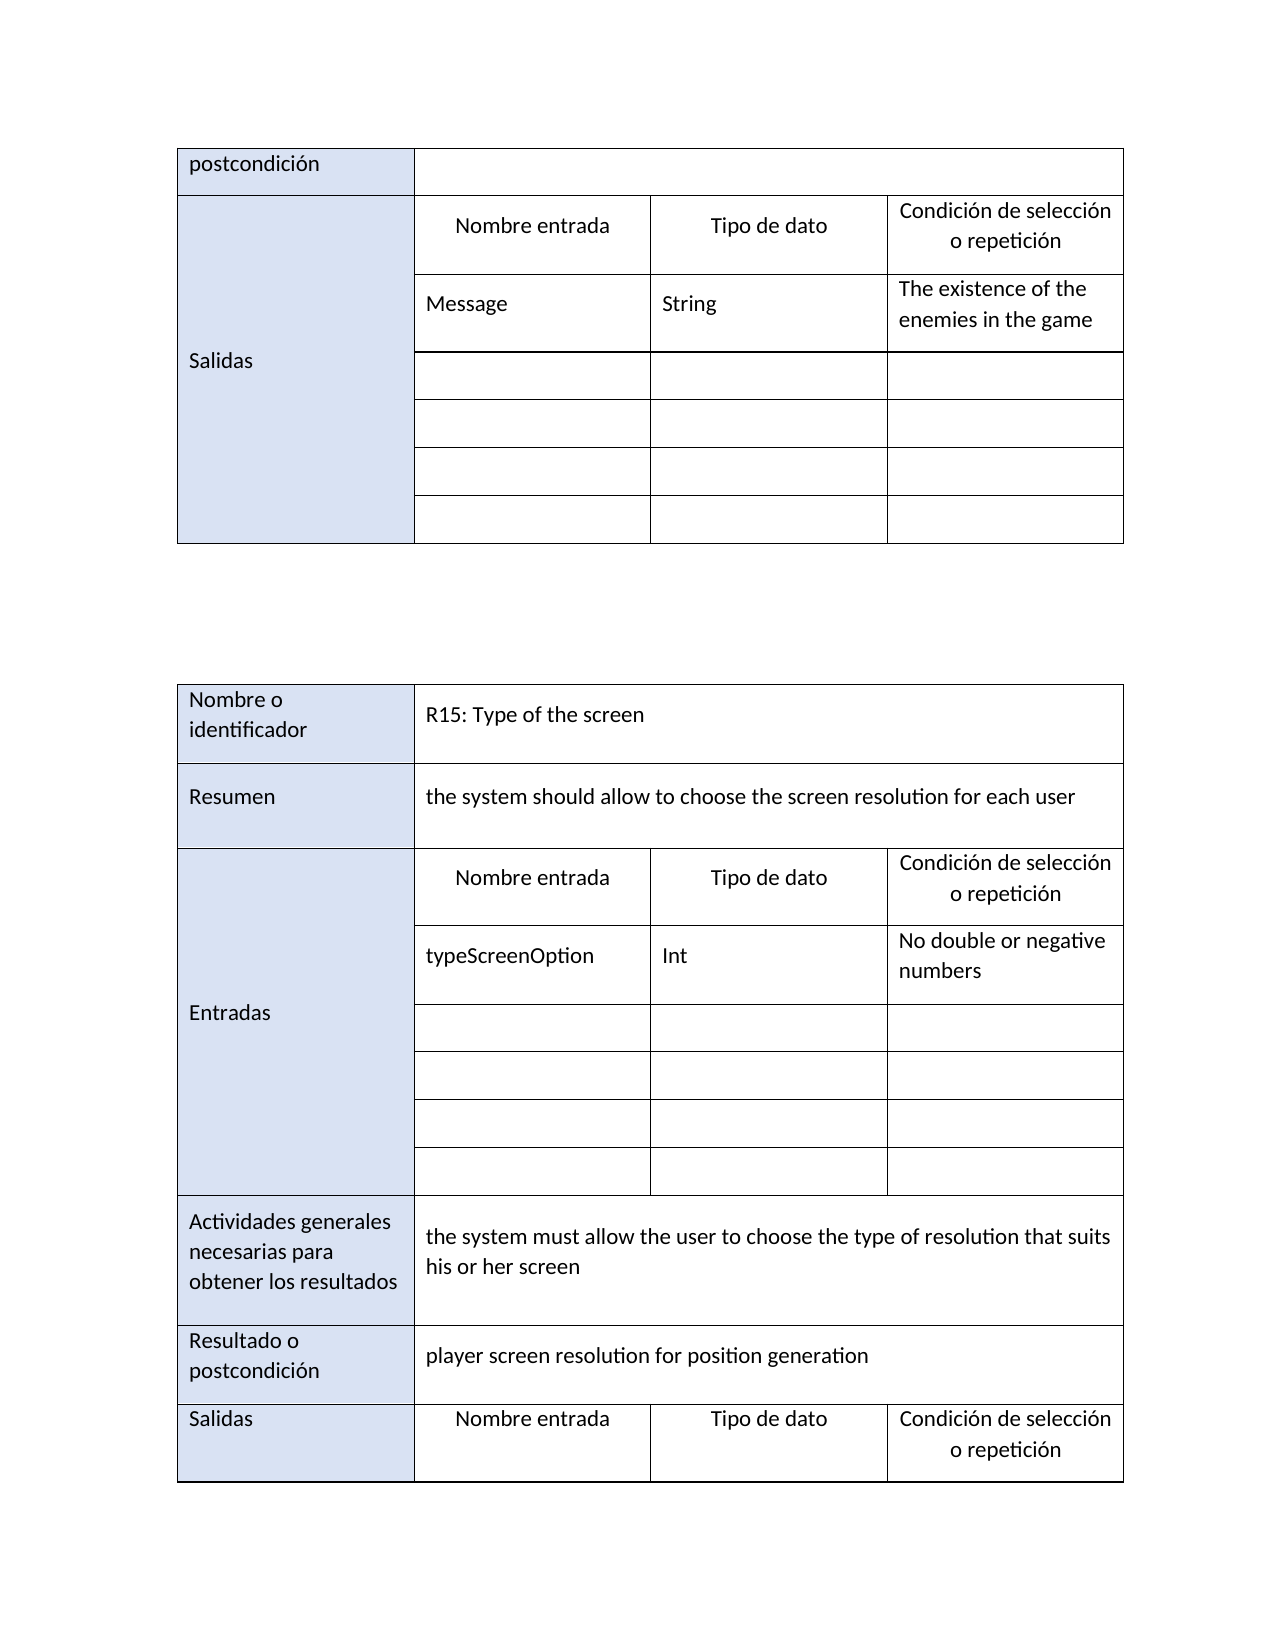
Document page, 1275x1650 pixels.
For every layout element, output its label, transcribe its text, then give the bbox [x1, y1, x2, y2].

table_cell [651, 1005, 887, 1051]
table_header R15: Type of the screen [415, 685, 1123, 762]
table_cell [415, 1100, 650, 1147]
table_cell the system should allow to choose the screen resolution for each user [415, 764, 1123, 847]
table_cell the system must allow the user to choose the type of resolution that suits his or her screen [415, 1196, 1123, 1325]
table_cell [888, 448, 1123, 495]
table_cell Message [415, 275, 650, 351]
table_cell [651, 353, 887, 399]
table_cell [651, 448, 887, 495]
table_cell [651, 1052, 887, 1099]
table_cell [651, 1100, 887, 1147]
table_cell [415, 1052, 650, 1099]
table_cell [651, 1148, 887, 1195]
table_cell No double or negative numbers [888, 926, 1123, 1003]
table_cell Tipo de dato [651, 849, 887, 925]
table_cell [415, 400, 650, 447]
table_cell [415, 353, 650, 399]
table_cell [888, 1148, 1123, 1195]
table_cell [888, 400, 1123, 447]
table_cell [888, 353, 1123, 399]
table_cell Actividades generales necesarias para obtener los resultados [178, 1196, 414, 1325]
table_cell [888, 496, 1123, 543]
table_cell Resultado o postcondición [178, 1326, 414, 1403]
table_cell [888, 1005, 1123, 1051]
table_cell [888, 1052, 1123, 1099]
table_cell Condición de selección o repetición [888, 849, 1123, 925]
table_cell Nombre entrada [415, 1405, 650, 1481]
table_cell player screen resolution for position generation [415, 1326, 1123, 1403]
table_cell Entradas [178, 849, 414, 1195]
table_cell [888, 1100, 1123, 1147]
table_cell Tipo de dato [651, 196, 887, 273]
table_cell Nombre entrada [415, 196, 650, 273]
table_cell Salidas [178, 1405, 414, 1481]
table_cell typeScreenOption [415, 926, 650, 1003]
table_cell Condición de selección o repetición [888, 1405, 1123, 1481]
table_cell [415, 1148, 650, 1195]
table_header Nombre o identificador [178, 685, 414, 762]
table_cell Int [651, 926, 887, 1003]
table_cell Resumen [178, 764, 414, 847]
table_cell [415, 1005, 650, 1051]
table_cell [651, 400, 887, 447]
table_cell String [651, 275, 887, 351]
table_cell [415, 149, 1123, 195]
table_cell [178, 149, 414, 195]
table_cell [651, 496, 887, 543]
table_cell Nombre entrada [415, 849, 650, 925]
table_cell Salidas [178, 196, 414, 543]
table_cell [415, 496, 650, 543]
table_cell [415, 448, 650, 495]
table_cell The existence of the enemies in the game [888, 275, 1123, 351]
table_cell Condición de selección o repetición [888, 196, 1123, 273]
table_cell Tipo de dato [651, 1405, 887, 1481]
